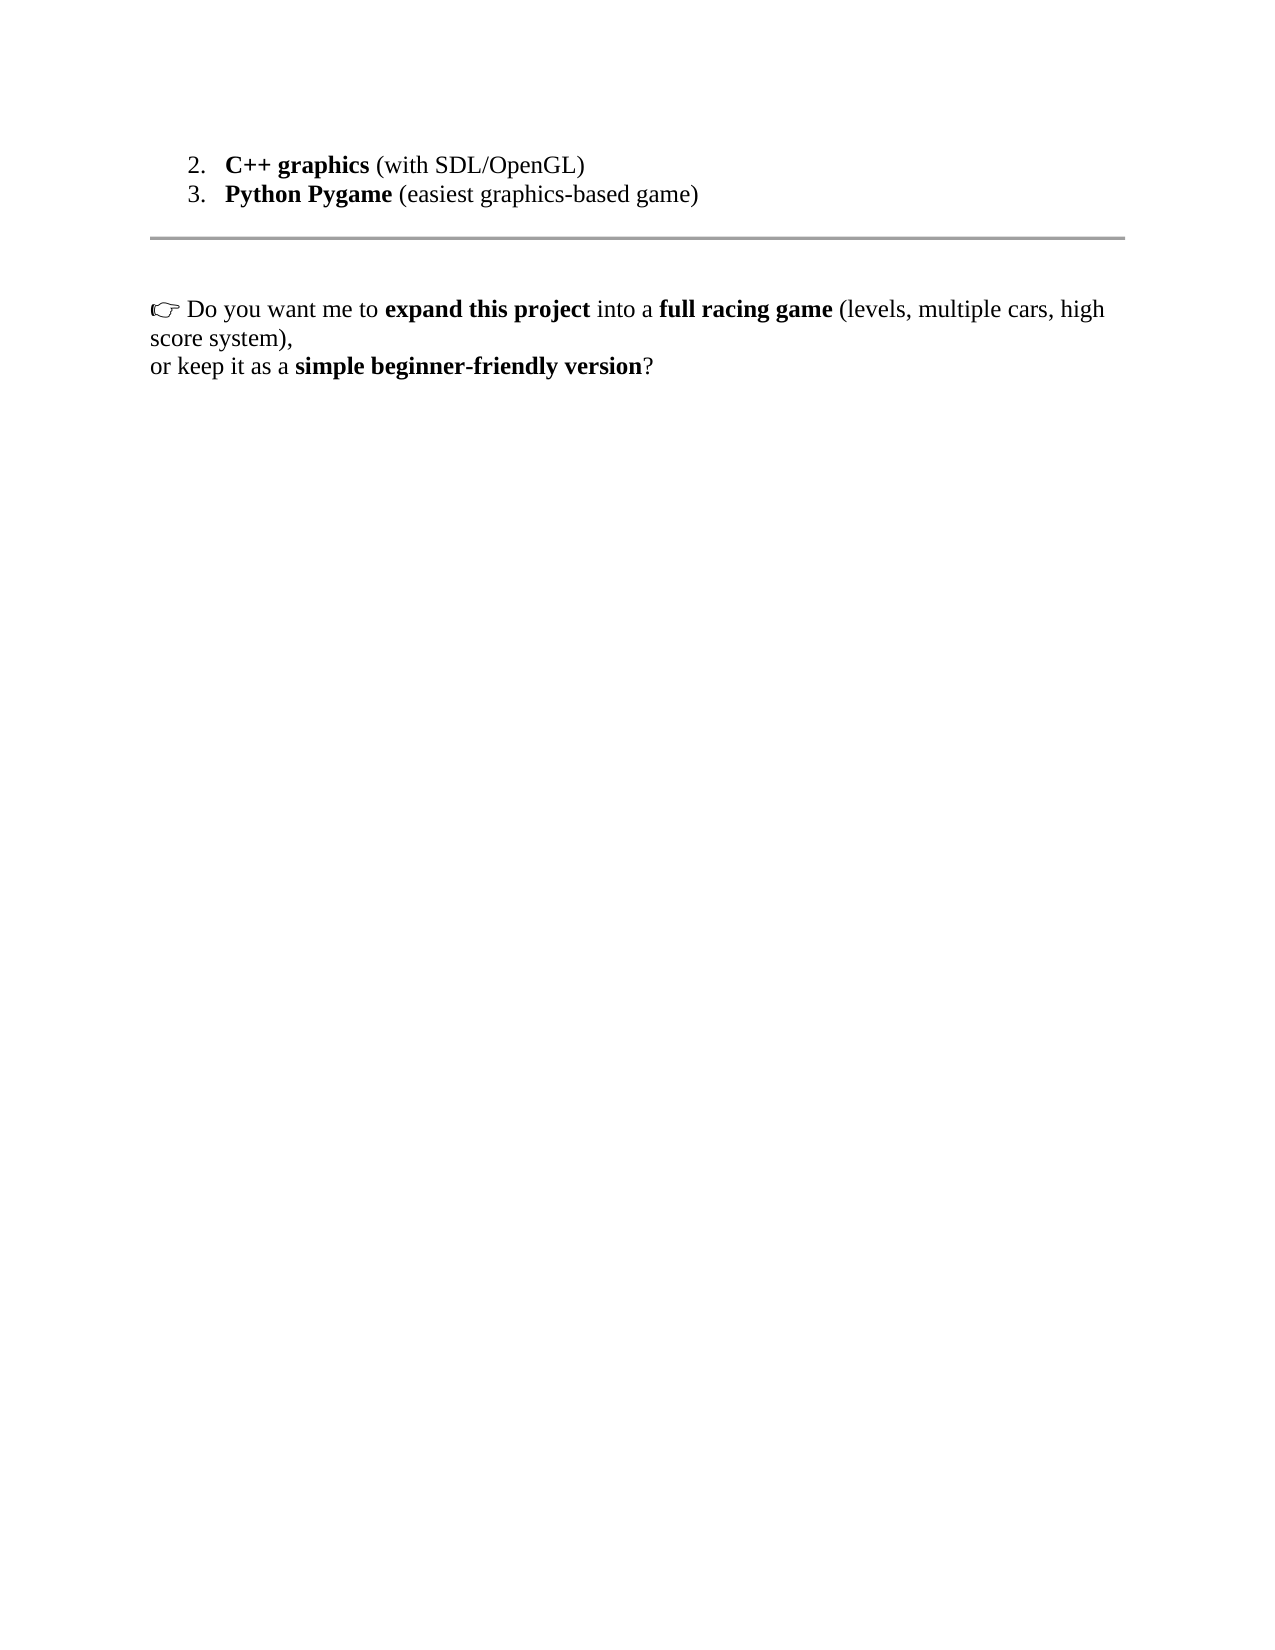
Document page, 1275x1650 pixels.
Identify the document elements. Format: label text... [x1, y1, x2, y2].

list C++ graphics (with SDL/OpenGL) [187, 150, 1125, 179]
text 👉 Do you want me to expand this project into a full racing game (levels, multiple cars, high score system), or keep it as a simple beginner-friendly version? [150, 294, 1125, 380]
list Python Pygame (easiest graphics-based game) [187, 179, 1125, 207]
